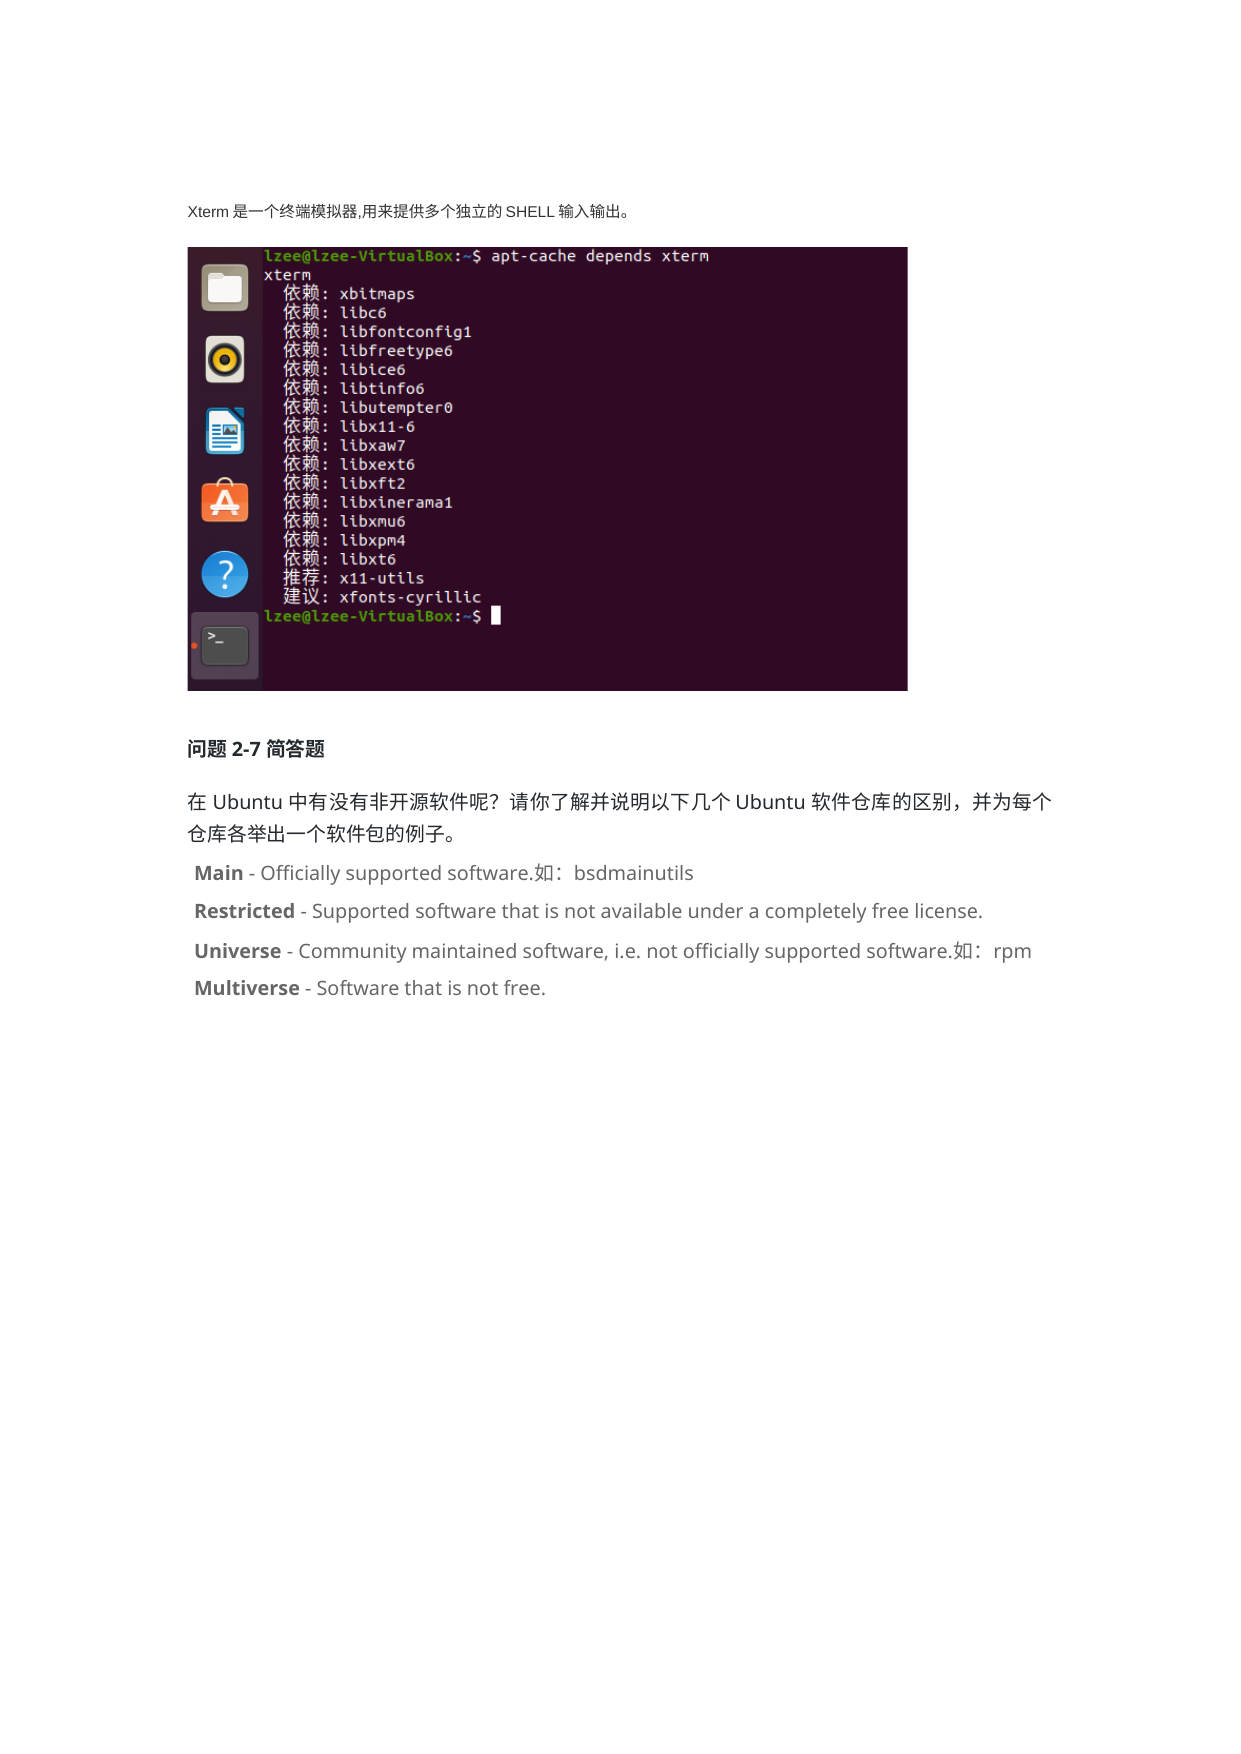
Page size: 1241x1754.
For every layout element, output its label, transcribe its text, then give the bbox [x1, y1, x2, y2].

text Multiverse - Software that is not free. [187, 972, 1053, 1004]
subtitle 问题 2-7 简答题 [187, 732, 1053, 764]
text Main - Officially supported software.如：bsdmainutils [187, 856, 1053, 888]
picture [187, 247, 908, 691]
text 在 Ubuntu 中有没有非开源软件呢？请你了解并说明以下几个Ubuntu 软件仓库的区别，并为每个仓库各举出一个软件包的例子。 [187, 784, 1053, 849]
text Universe - Community maintained software, i.e. not officially supported software.如：rpm [187, 933, 1053, 966]
text Xterm是一个终端模拟器,用来提供多个独立的SHELL输入输出。 [187, 194, 1053, 227]
text Restricted - Supported software that is not available under a completely free license. [187, 894, 1053, 927]
